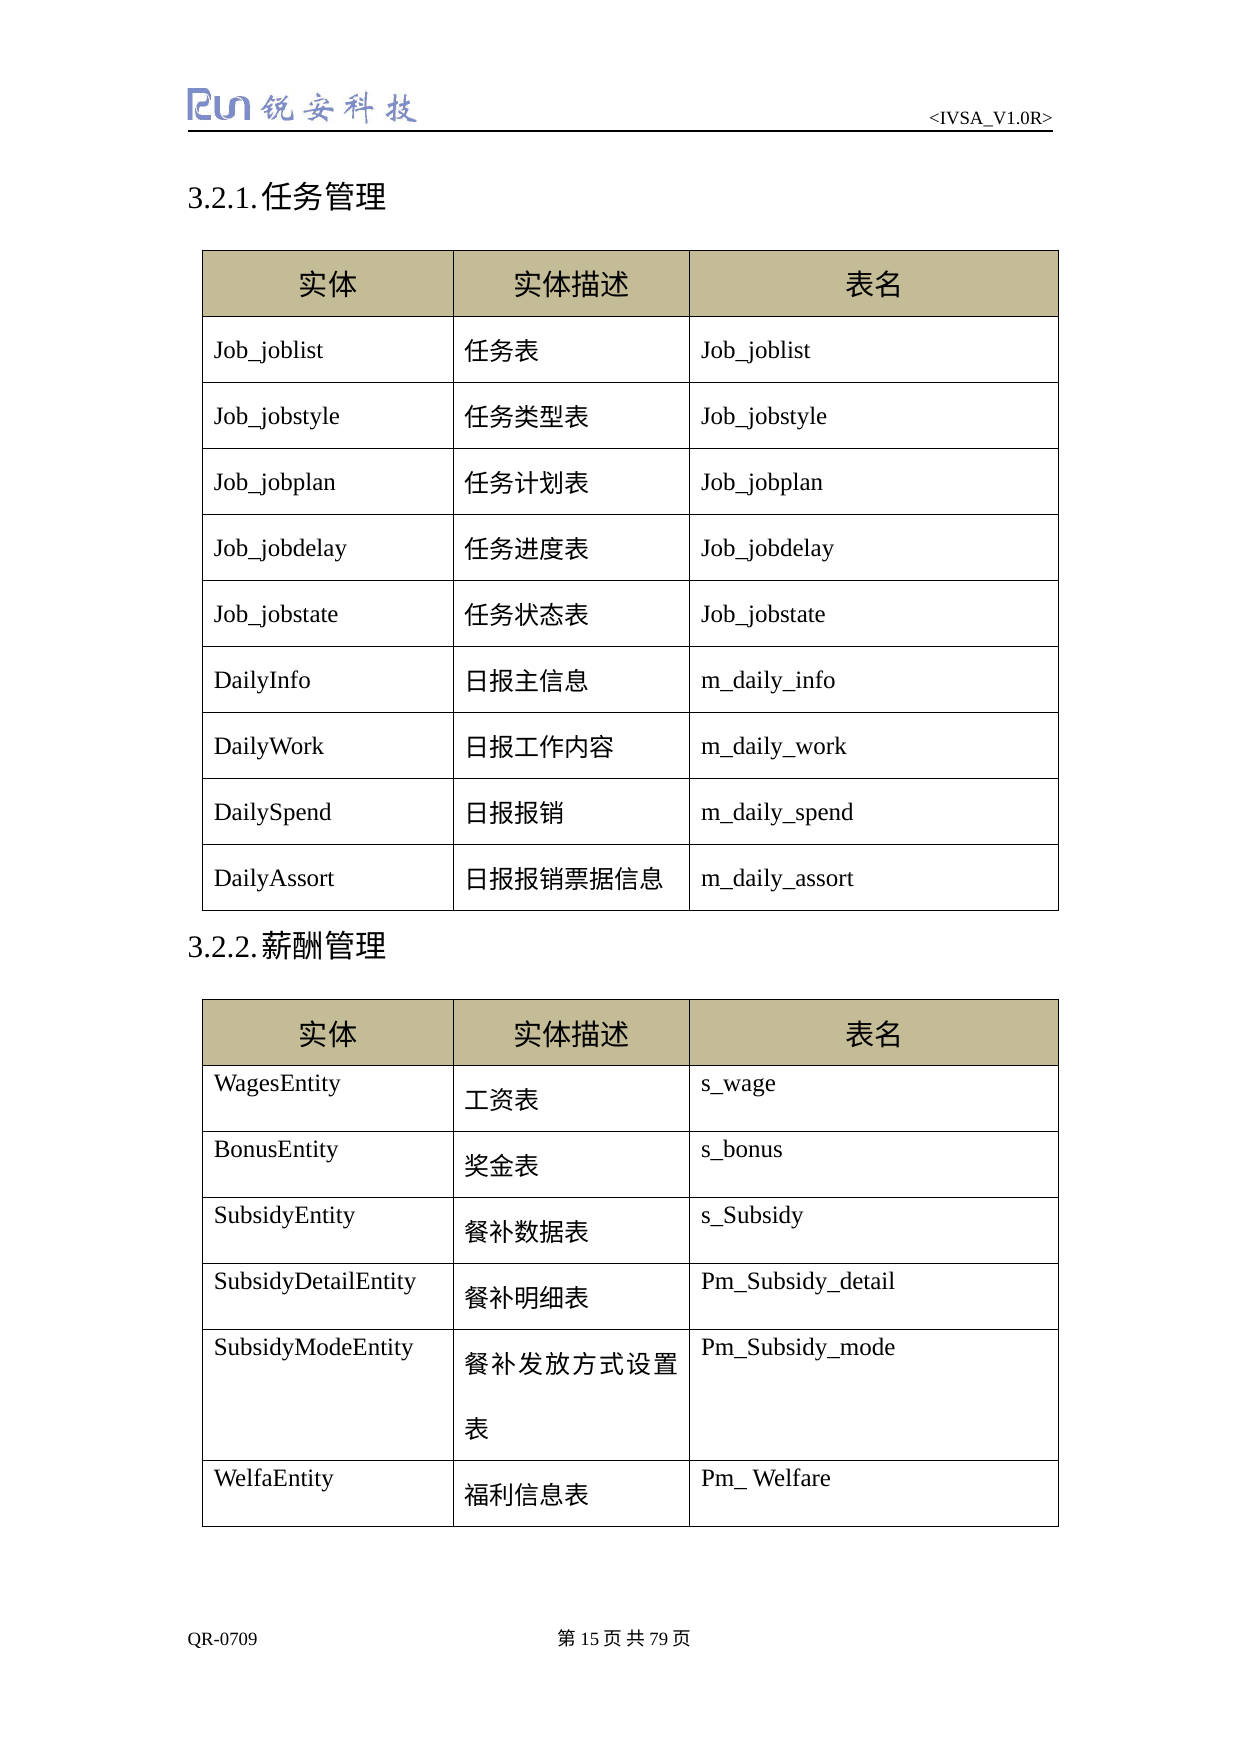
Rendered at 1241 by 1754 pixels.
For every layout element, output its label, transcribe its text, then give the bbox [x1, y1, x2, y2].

table_cell SubsidyModeEntity [203, 1330, 453, 1460]
table_header 实体描述 [454, 1000, 689, 1065]
table_cell s_bonus [690, 1132, 1058, 1197]
table_cell DailySpend [203, 779, 453, 844]
table_cell Job_jobdelay [690, 515, 1058, 580]
table_header 实体描述 [454, 251, 689, 316]
table_cell WelfaEntity [203, 1461, 453, 1526]
table_header 表名 [690, 1000, 1058, 1065]
table_cell DailyInfo [203, 647, 453, 712]
table_cell 任务类型表 [454, 383, 689, 448]
table_header 表名 [690, 251, 1058, 316]
table_cell Pm_Subsidy_mode [690, 1330, 1058, 1460]
table_cell SubsidyEntity [203, 1198, 453, 1263]
table_cell Job_joblist [203, 317, 453, 382]
table_cell 任务状态表 [454, 581, 689, 646]
table_cell WagesEntity [203, 1066, 453, 1131]
table_cell Job_jobplan [690, 449, 1058, 514]
subtitle 薪酬管理 [187, 911, 1053, 976]
table_cell 餐补明细表 [454, 1264, 689, 1329]
table_cell Job_jobstate [690, 581, 1058, 646]
table_cell Job_jobstate [203, 581, 453, 646]
table_cell Job_jobstyle [690, 383, 1058, 448]
table_cell 日报主信息 [454, 647, 689, 712]
table_cell 任务计划表 [454, 449, 689, 514]
table_cell 日报工作内容 [454, 713, 689, 778]
table_cell Job_jobdelay [203, 515, 453, 580]
table_cell Pm_Subsidy_detail [690, 1264, 1058, 1329]
table_cell BonusEntity [203, 1132, 453, 1197]
table_cell m_daily_info [690, 647, 1058, 712]
table_cell 任务进度表 [454, 515, 689, 580]
table_cell 福利信息表 [454, 1461, 689, 1526]
table_cell 奖金表 [454, 1132, 689, 1197]
table_cell 日报报销票据信息 [454, 845, 689, 910]
table_cell m_daily_work [690, 713, 1058, 778]
table_header 实体 [203, 1000, 453, 1065]
table_cell m_daily_spend [690, 779, 1058, 844]
table_cell Job_jobstyle [203, 383, 453, 448]
table_cell Job_joblist [690, 317, 1058, 382]
table_header 实体 [203, 251, 453, 316]
table_cell s_wage [690, 1066, 1058, 1131]
table_cell Job_jobplan [203, 449, 453, 514]
table_cell DailyAssort [203, 845, 453, 910]
table_cell SubsidyDetailEntity [203, 1264, 453, 1329]
table_cell 工资表 [454, 1066, 689, 1131]
table_cell s_Subsidy [690, 1198, 1058, 1263]
table_cell 餐补发放方式设置表 [454, 1330, 689, 1460]
table_cell DailyWork [203, 713, 453, 778]
table_cell 日报报销 [454, 779, 689, 844]
picture [187, 88, 417, 124]
table_cell Pm_ Welfare [690, 1461, 1058, 1526]
table_cell m_daily_assort [690, 845, 1058, 910]
table_cell 任务表 [454, 317, 689, 382]
table_cell 餐补数据表 [454, 1198, 689, 1263]
subtitle 任务管理 [187, 162, 1053, 227]
